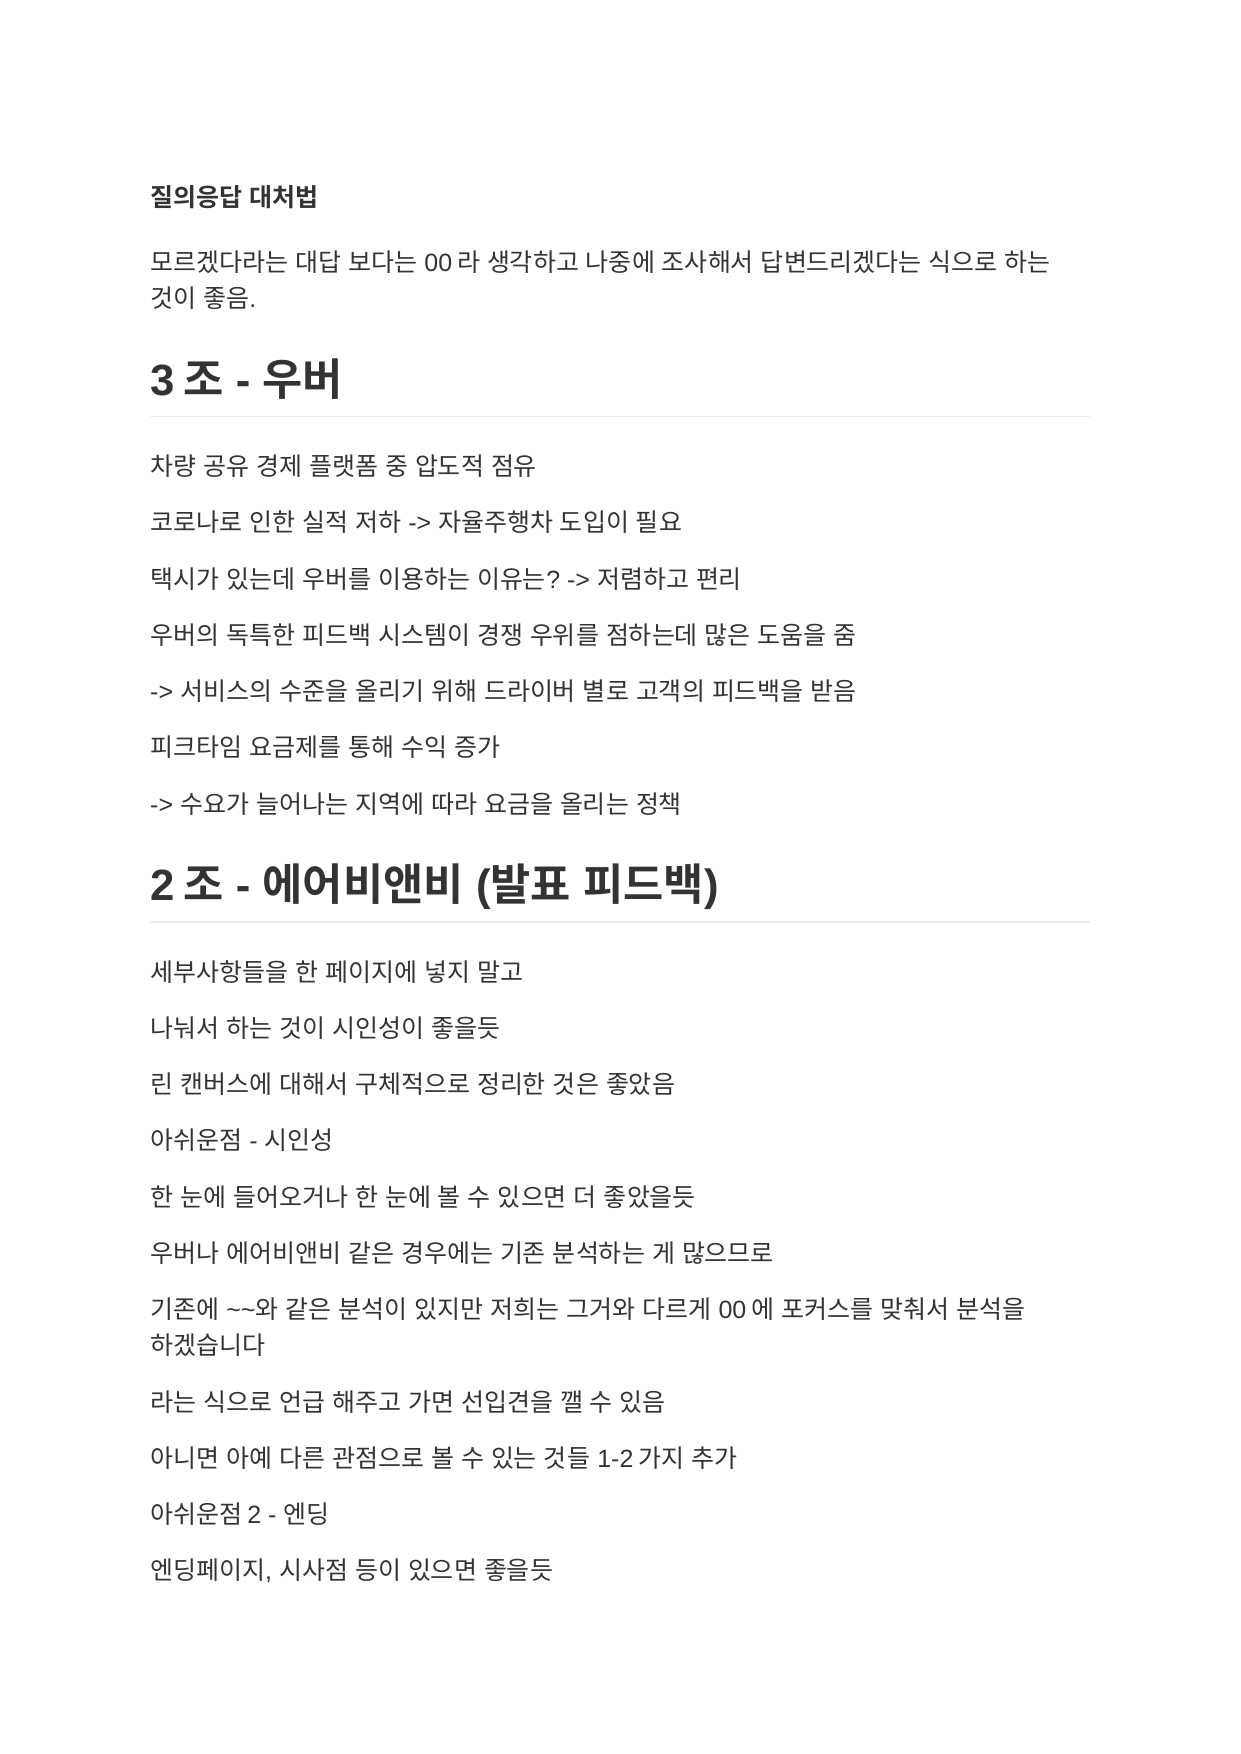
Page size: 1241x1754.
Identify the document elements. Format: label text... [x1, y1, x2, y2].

text 피크타임 요금제를 통해 수익 증가 [150, 728, 1090, 764]
text 라는 식으로 언급 해주고 가면 선입견을 깰 수 있음 [150, 1382, 1090, 1418]
text 기존에 ~~와 같은 분석이 있지만 저희는 그거와 다르게 00에 포커스를 맞춰서 분석을 하겠습니다 [150, 1289, 1090, 1362]
text 엔딩페이지, 시사점 등이 있으면 좋을듯 [150, 1551, 1090, 1587]
text 나눠서 하는 것이 시인성이 좋을듯 [150, 1008, 1090, 1044]
text 우버나 에어비앤비 같은 경우에는 기존 분석하는 게 많으므로 [150, 1233, 1090, 1269]
text 택시가 있는데 우버를 이용하는 이유는? -> 저렴하고 편리 [150, 559, 1090, 595]
text 차량 공유 경제 플랫폼 중 압도적 점유 [150, 447, 1090, 483]
text 한 눈에 들어오거나 한 눈에 볼 수 있으면 더 좋았을듯 [150, 1177, 1090, 1213]
subtitle 3조 - 우버 [150, 344, 1090, 416]
text 아니면 아예 다른 관점으로 볼 수 있는 것들 1-2가지 추가 [150, 1438, 1090, 1474]
text 아쉬운점 - 시인성 [150, 1121, 1090, 1157]
text -> 서비스의 수준을 올리기 위해 드라이버 별로 고객의 피드백을 받음 [150, 672, 1090, 708]
text 아쉬운점2 - 엔딩 [150, 1494, 1090, 1531]
text 모르겠다라는 대답 보다는 00라 생각하고 나중에 조사해서 답변드리겠다는 식으로 하는 것이 좋음. [150, 243, 1090, 315]
text 린 캔버스에 대해서 구체적으로 정리한 것은 좋았음 [150, 1064, 1090, 1101]
text 코로나로 인한 실적 저하 -> 자율주행차 도입이 필요 [150, 503, 1090, 539]
subtitle 2조 - 에어비앤비 (발표 피드백) [150, 849, 1090, 921]
text -> 수요가 늘어나는 지역에 따라 요금을 올리는 정책 [150, 784, 1090, 820]
text 우버의 독특한 피드백 시스템이 경쟁 우위를 점하는데 많은 도움을 줌 [150, 615, 1090, 652]
text 세부사항들을 한 페이지에 넣지 말고 [150, 952, 1090, 988]
subtitle 질의응답 대처법 [150, 177, 1090, 213]
